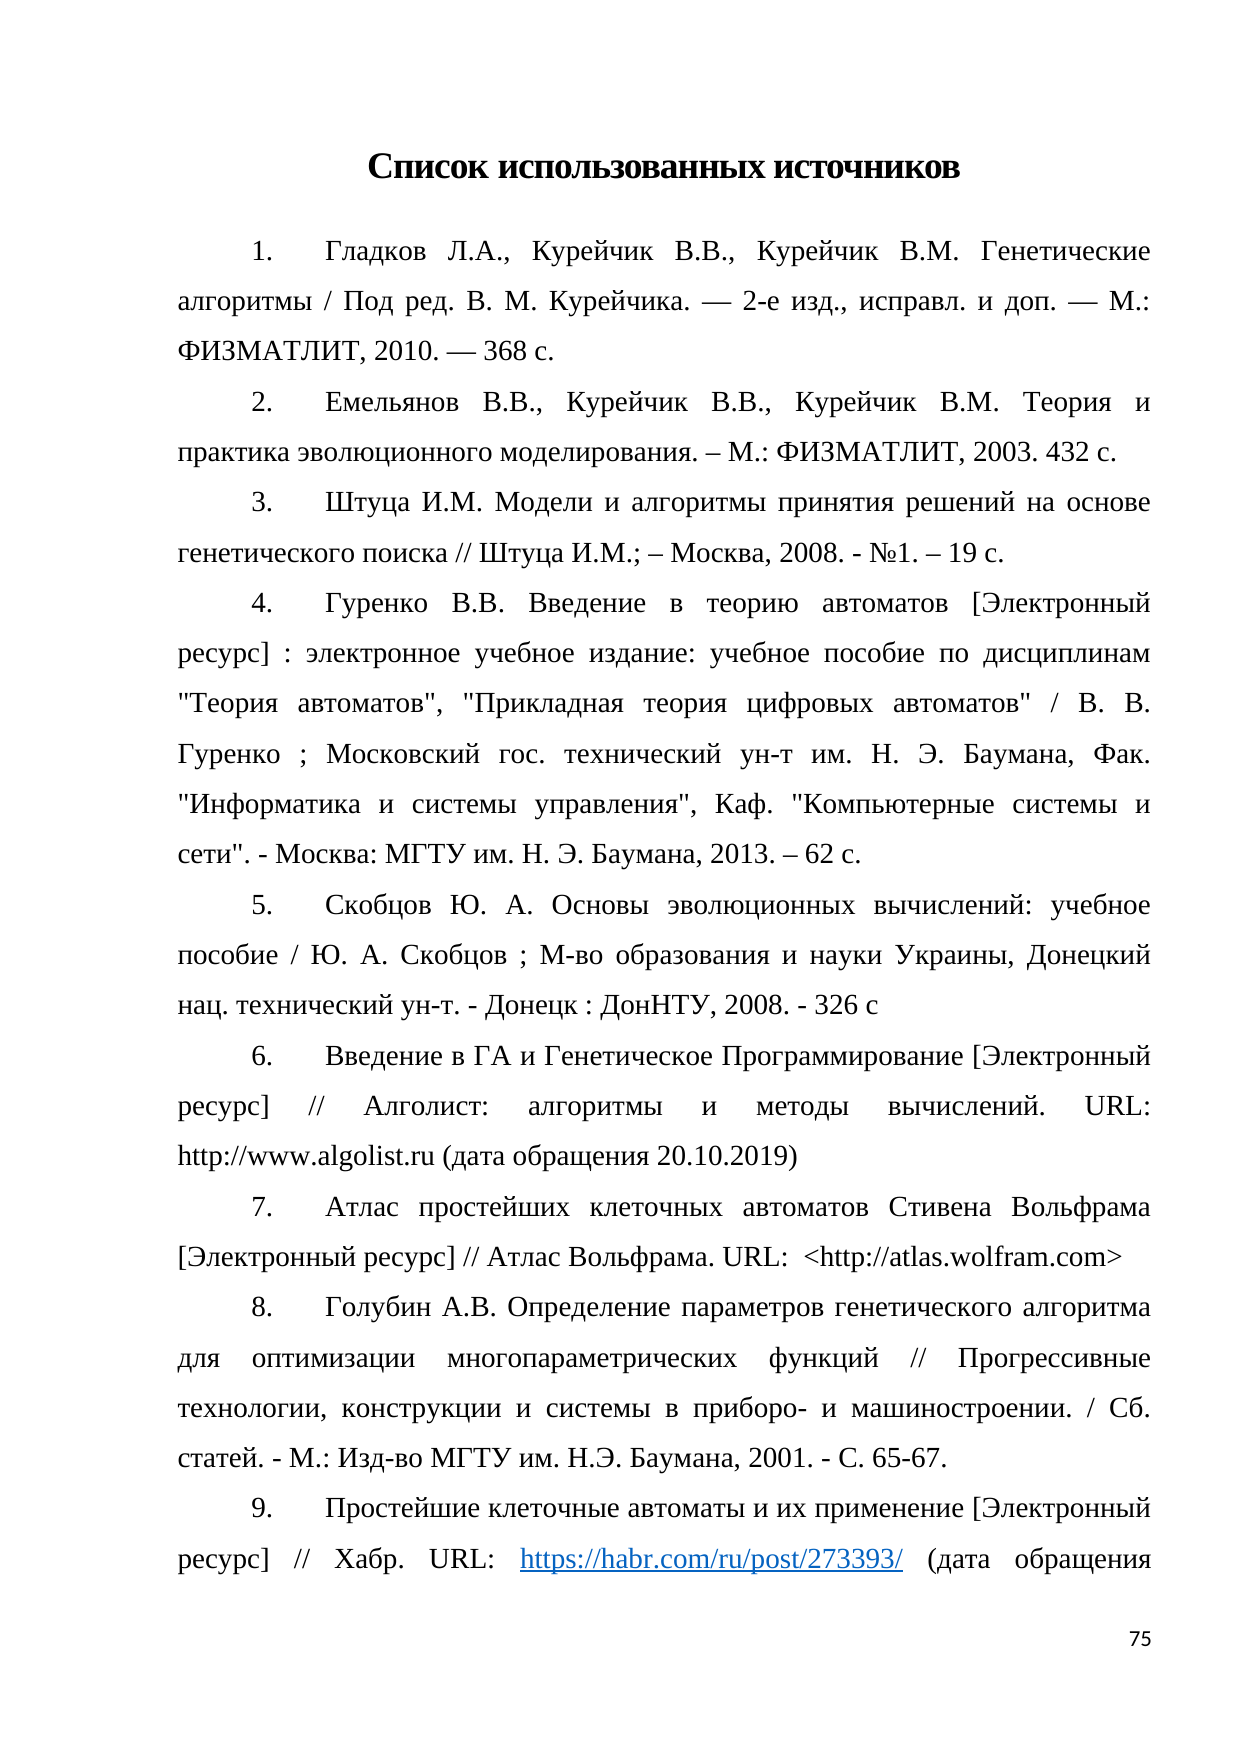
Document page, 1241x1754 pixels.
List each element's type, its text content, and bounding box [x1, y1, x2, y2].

text Емельянов В.В., Курейчик В.В., Курейчик В.М. Теория и практика эволюционного моделирования. – М.: ФИЗМАТЛИТ, 2003. 432 с. [177, 384, 1152, 468]
text Голубин А.В. Определение параметров генетического алгоритма для оптимизации многопараметрических функций // Прогрессивные технологии, конструкции и системы в приборо- и машиностроении. / Сб. статей. - М.: Изд-во МГТУ им. Н.Э. Баумана, 2001. - С. 65-67. [177, 1289, 1152, 1474]
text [177, 1491, 1152, 1574]
text Атлас простейших клеточных автоматов Стивена Вольфрама [Электронный ресурс] // Атлас Вольфрама. URL: <http://atlas.wolfram.com> [177, 1189, 1152, 1273]
text Гуренко В.В. Введение в теорию автоматов [Электронный ресурс] : электронное учебное издание: учебное пособие по дисциплинам "Теория автоматов", "Прикладная теория цифровых автоматов" / В. В. Гуренко ; Московский гос. технический ун-т им. Н. Э. Баумана, Фак. "Информатика и системы управления", Каф. "Компьютерные системы и сети". - Москва: МГТУ им. Н. Э. Баумана, 2013. – 62 с. [177, 585, 1152, 870]
text Штуца И.М. Модели и алгоритмы принятия решений на основе генетического поиска // Штуца И.М.; – Москва, 2008. - №1. – 19 с. [177, 484, 1152, 568]
text Гладков Л.А., Курейчик В.В., Курейчик В.М. Генетические алгоритмы / Под ред. В. М. Курейчика. — 2-е изд., исправл. и доп. — М.: ФИЗМАТЛИТ, 2010. — 368 с. [177, 233, 1152, 367]
title Список использованных источников [177, 143, 1152, 186]
text Скобцов Ю. А. Основы эволюционных вычислений: учебное пособие / Ю. А. Скобцов ; М-во образования и науки Украины, Донецкий нац. технический ун-т. - Донецк : ДонНТУ, 2008. - 326 с [177, 887, 1152, 1021]
text Введение в ГА и Генетическое Программирование [Электронный ресурс] // Алголист: алгоритмы и методы вычислений. URL: http://www.algolist.ru (дата обращения 20.10.2019) [177, 1038, 1152, 1172]
